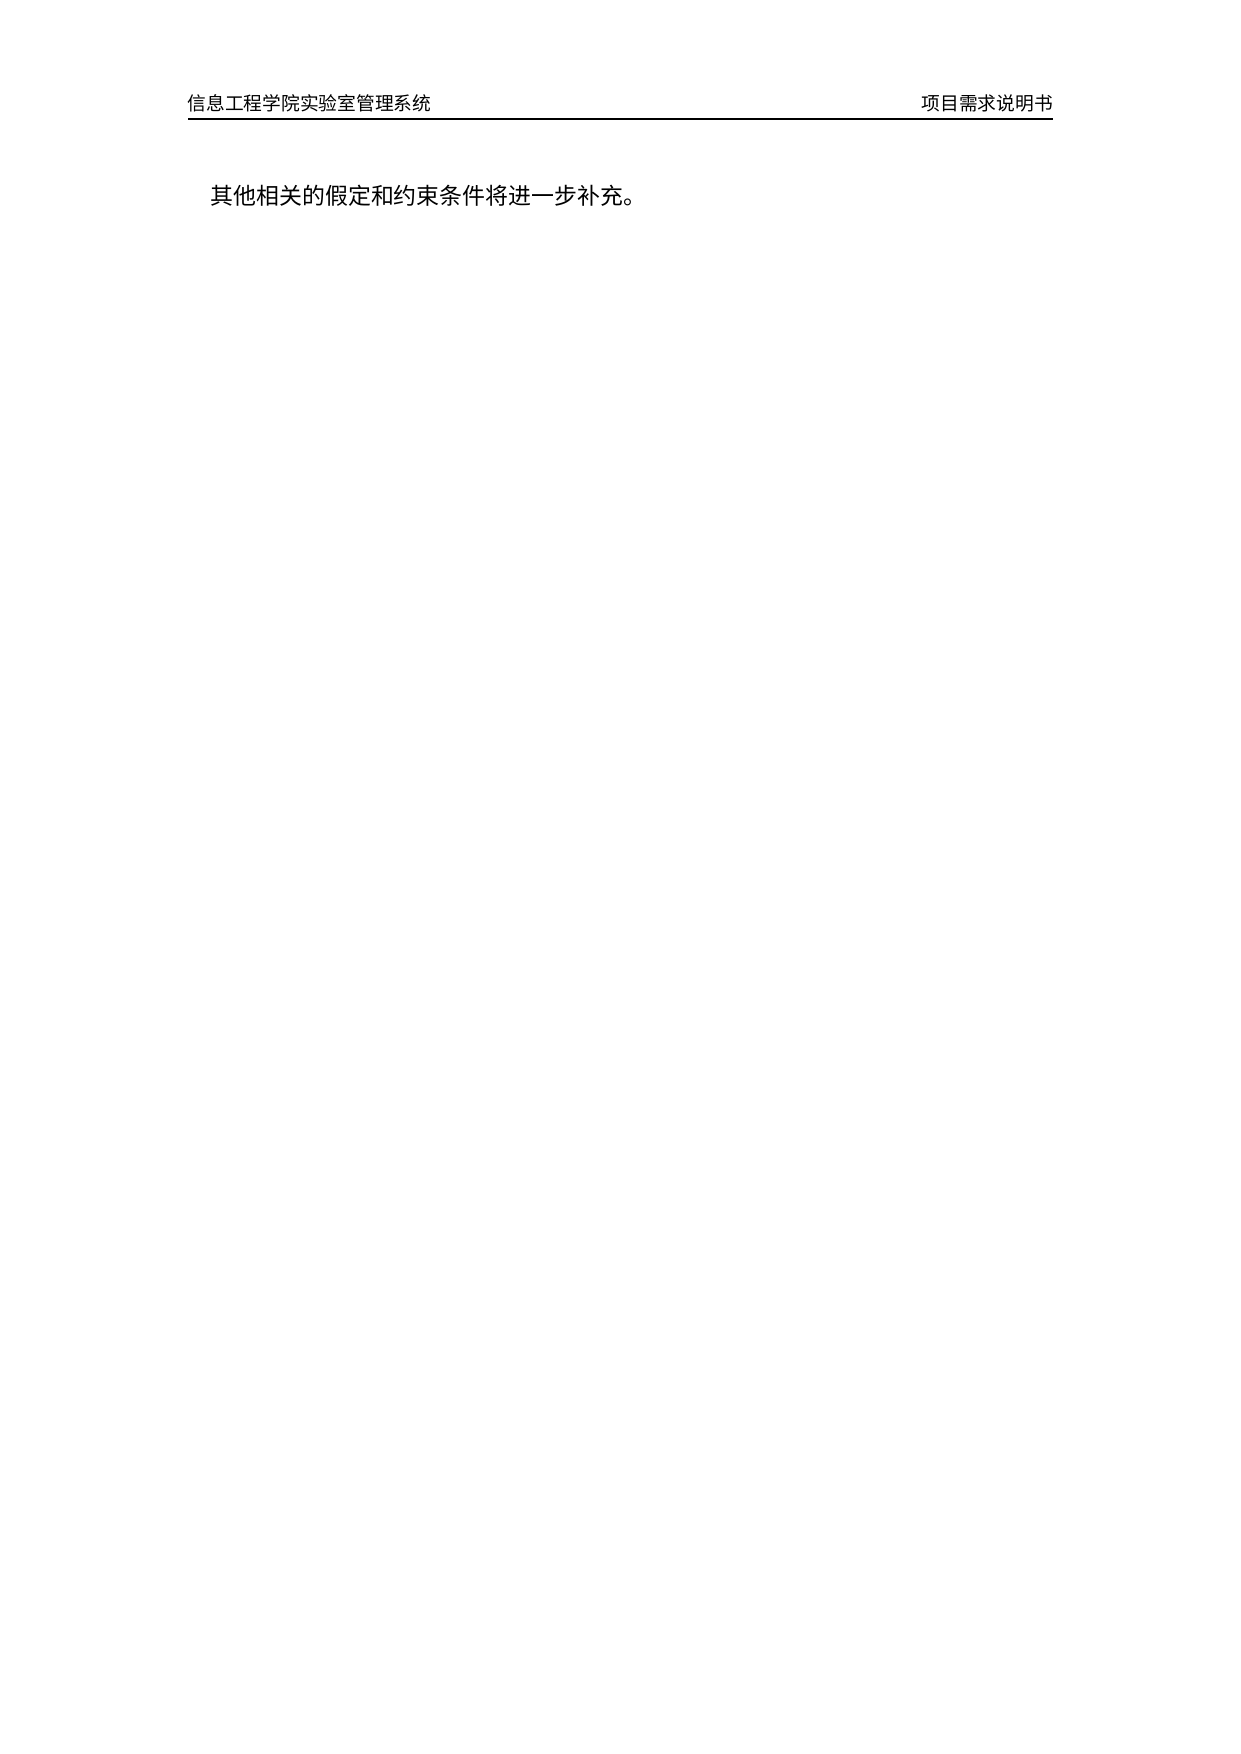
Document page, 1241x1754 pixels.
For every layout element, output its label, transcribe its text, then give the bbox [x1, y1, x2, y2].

text 其他相关的假定和约束条件将进一步补充。 [187, 162, 1053, 227]
